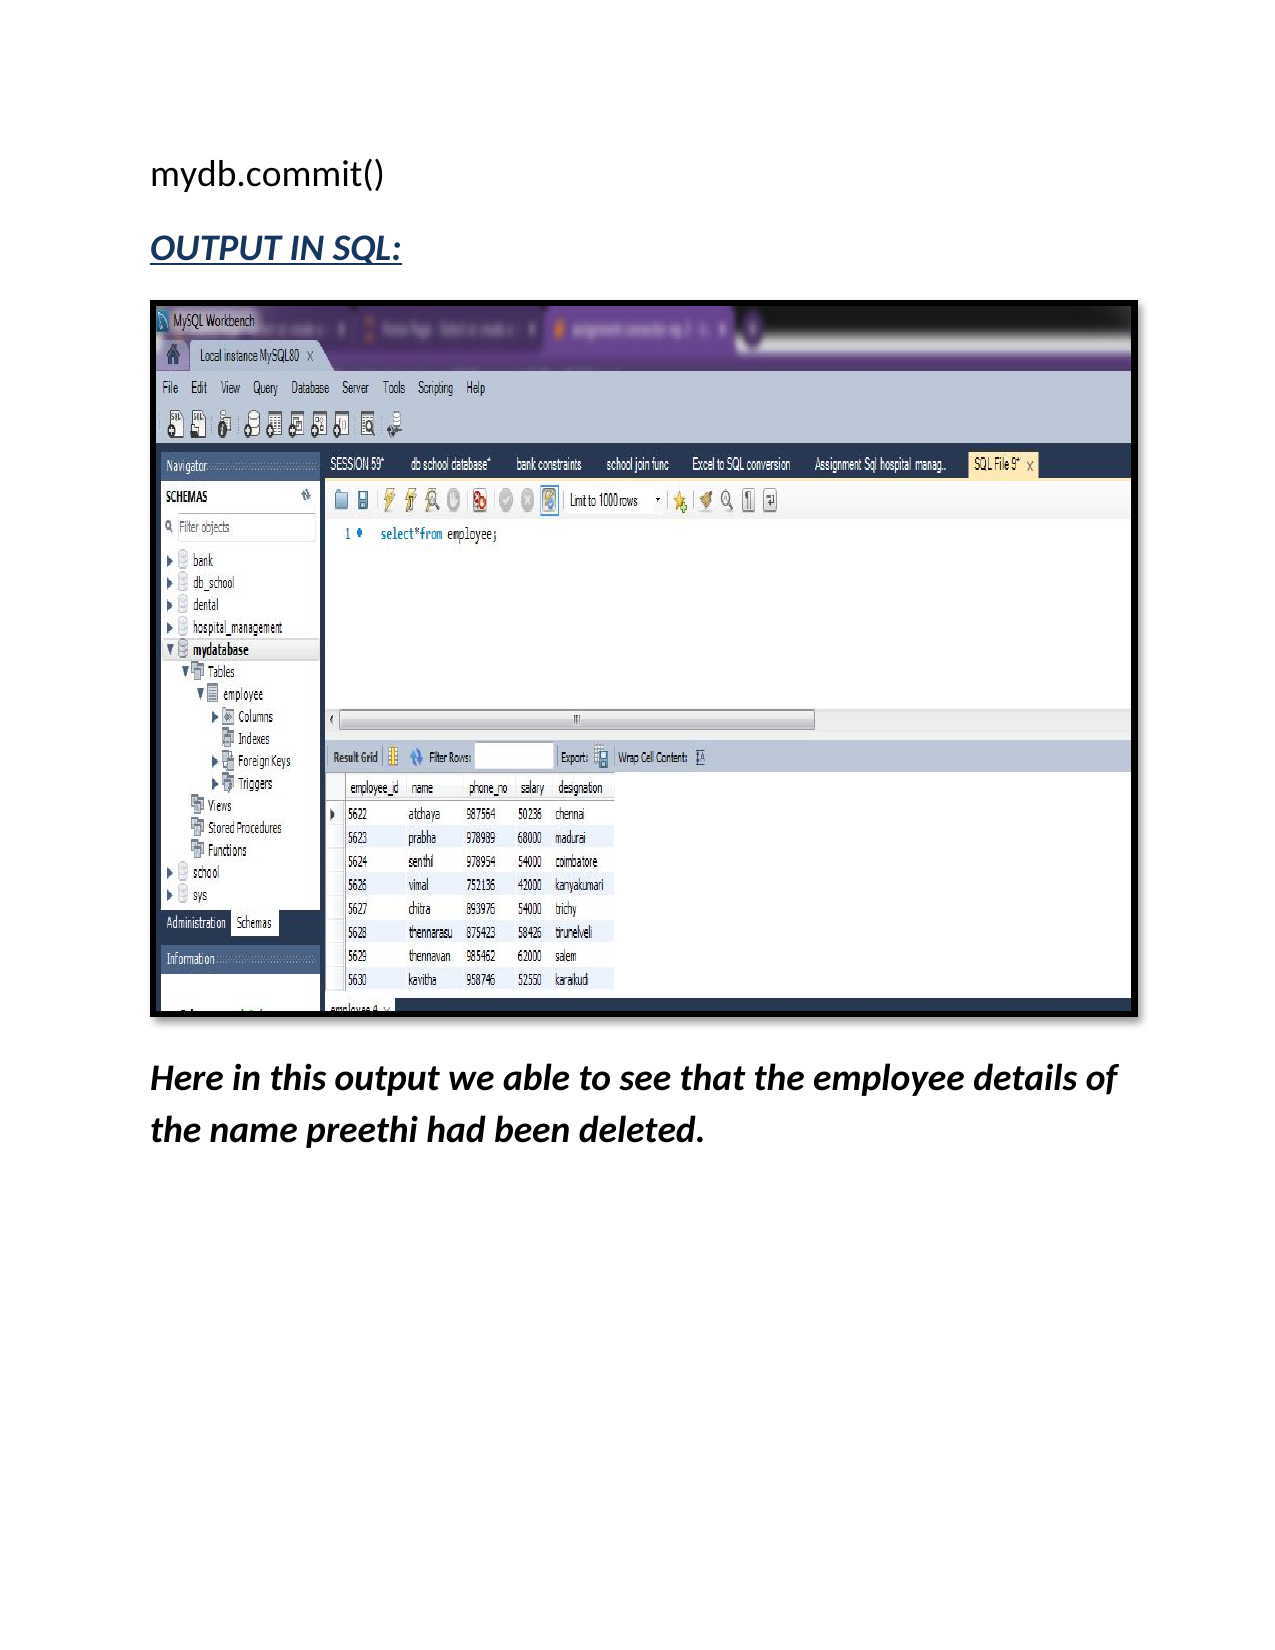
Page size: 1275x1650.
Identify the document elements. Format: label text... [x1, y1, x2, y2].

text Here in this output we able to see that the employee details of the name preethi had been deleted. [150, 1053, 1125, 1152]
text OUTPUT IN SQL: [150, 223, 1125, 269]
text mydb.commit() [150, 150, 1125, 196]
picture [156, 306, 1131, 1011]
